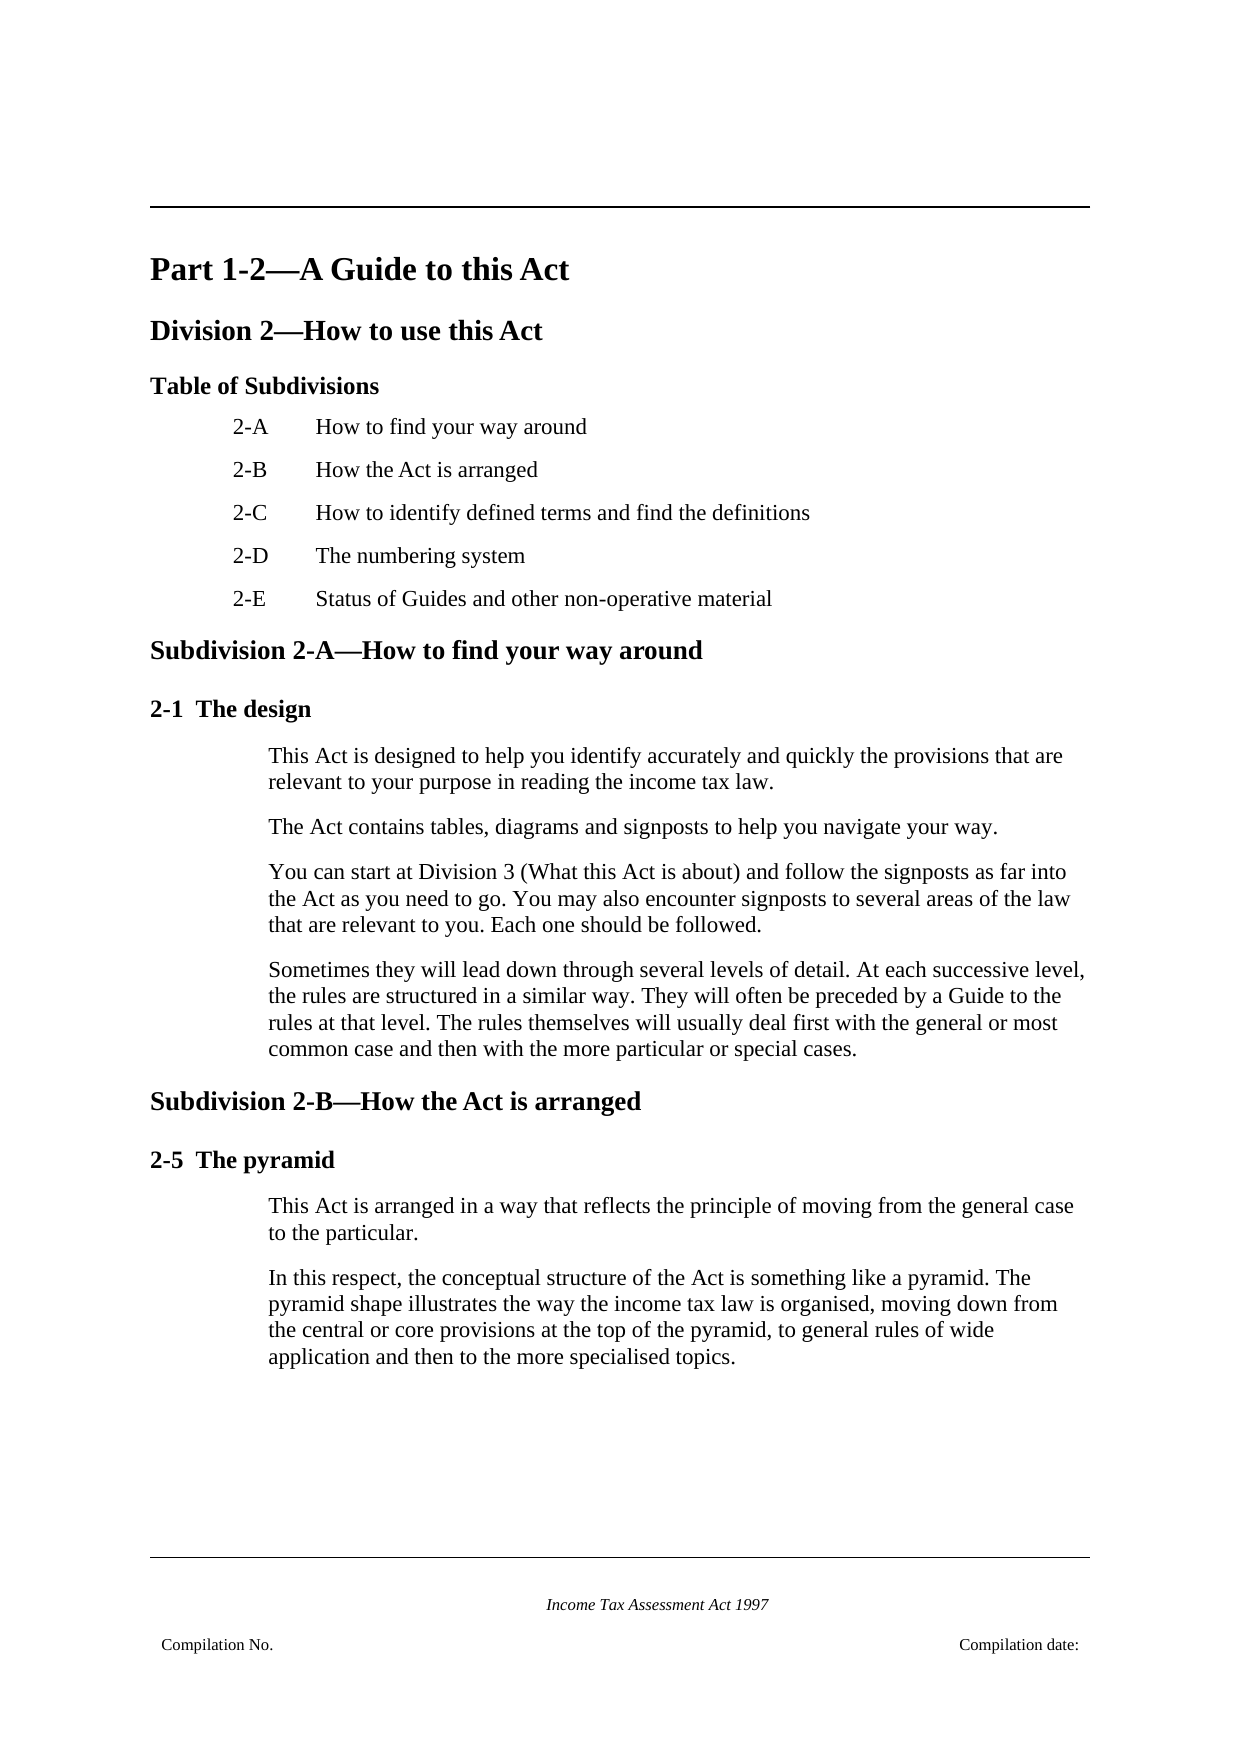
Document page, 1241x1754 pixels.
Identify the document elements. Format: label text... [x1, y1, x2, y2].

text 2-E Status of Guides and other non-operative material [233, 585, 1090, 611]
text 2-C How to identify defined terms and find the definitions [233, 499, 1090, 525]
text 2-5 The pyramid [150, 1145, 1090, 1174]
text 2-1 The design [150, 694, 1090, 723]
text Division 2—How to use this Act [150, 313, 1090, 346]
text 2-D The numbering system [233, 542, 1090, 568]
text Subdivision 2-A—How to find your way around [150, 634, 1090, 665]
text This Act is designed to help you identify accurately and quickly the provisions that are relevant to your purpose in reading the income tax law. [150, 742, 1090, 794]
text In this respect, the conceptual structure of the Act is something like a pyramid. The pyramid shape illustrates the way the income tax law is organised, moving down from the central or core provisions at the top of the pyramid, to general rules of wide application and then to the more specialised topics. [150, 1264, 1090, 1369]
text Part 1-2—A Guide to this Act [150, 249, 1090, 288]
text This Act is arranged in a way that reflects the principle of moving from the general case to the particular. [150, 1192, 1090, 1245]
text Sometimes they will lead down through several levels of detail. At each successive level, the rules are structured in a similar way. They will often be preceded by a Guide to the rules at that level. The rules themselves will usually deal first with the general or most common case and then with the more particular or special cases. [150, 956, 1090, 1062]
text Subdivision 2-B—How the Act is arranged [150, 1084, 1090, 1116]
text You can start at Division 3 (What this Act is about) and follow the signposts as far into the Act as you need to go. You may also encounter signposts to several areas of the law that are relevant to you. Each one should be followed. [150, 858, 1090, 937]
subtitle Table of Subdivisions [150, 371, 1090, 400]
text The Act contains tables, diagrams and signposts to help you navigate your way. [150, 813, 1090, 840]
text 2-B How the Act is arranged [233, 456, 1090, 482]
text 2-A How to find your way around [233, 413, 1090, 439]
